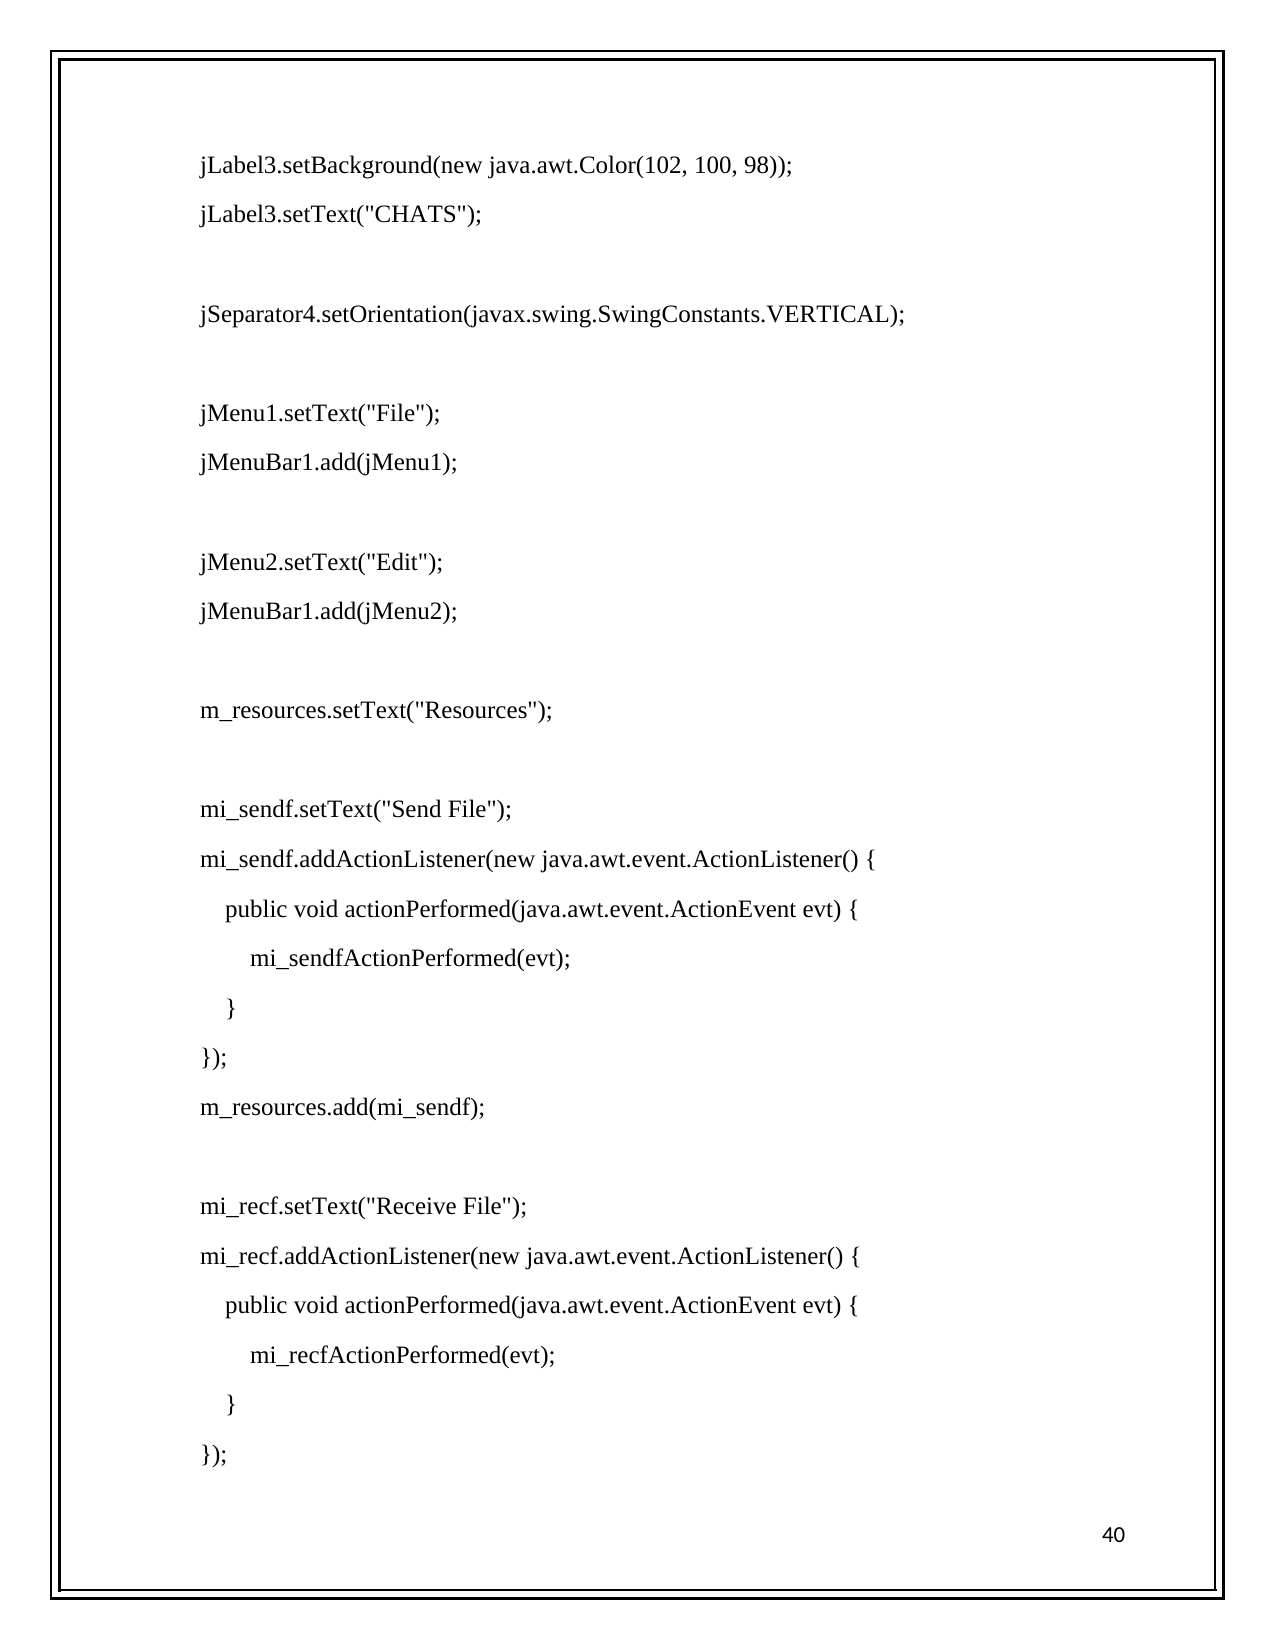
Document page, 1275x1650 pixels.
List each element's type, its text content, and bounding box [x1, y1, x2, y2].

text jLabel3.setBackground(new java.awt.Color(102, 100, 98)); [150, 150, 1125, 179]
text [150, 1290, 1125, 1319]
text jSeparator4.setOrientation(javax.swing.SwingConstants.VERTICAL); [150, 299, 1125, 327]
text m_resources.add(mi_sendf); [150, 1092, 1125, 1121]
text mi_recf.addActionListener(new java.awt.event.ActionListener() { [150, 1241, 1125, 1269]
text public void actionPerformed(java.awt.event.ActionEvent evt) { [150, 894, 1125, 922]
text } [150, 1389, 1125, 1418]
text jMenu2.setText("Edit"); [150, 547, 1125, 575]
text jMenuBar1.add(jMenu1); [150, 447, 1125, 476]
text mi_sendfActionPerformed(evt); [150, 943, 1125, 972]
text m_resources.setText("Resources"); [150, 695, 1125, 724]
text mi_recf.setText("Receive File"); [150, 1191, 1125, 1220]
text jMenuBar1.add(jMenu2); [150, 596, 1125, 625]
text jMenu1.setText("File"); [150, 398, 1125, 427]
text } [150, 993, 1125, 1022]
text jLabel3.setText("CHATS"); [150, 199, 1125, 228]
text mi_sendf.addActionListener(new java.awt.event.ActionListener() { [150, 844, 1125, 873]
text }); [150, 1439, 1125, 1468]
text }); [150, 1042, 1125, 1071]
text mi_sendf.setText("Send File"); [150, 794, 1125, 823]
text mi_recfActionPerformed(evt); [150, 1340, 1125, 1369]
